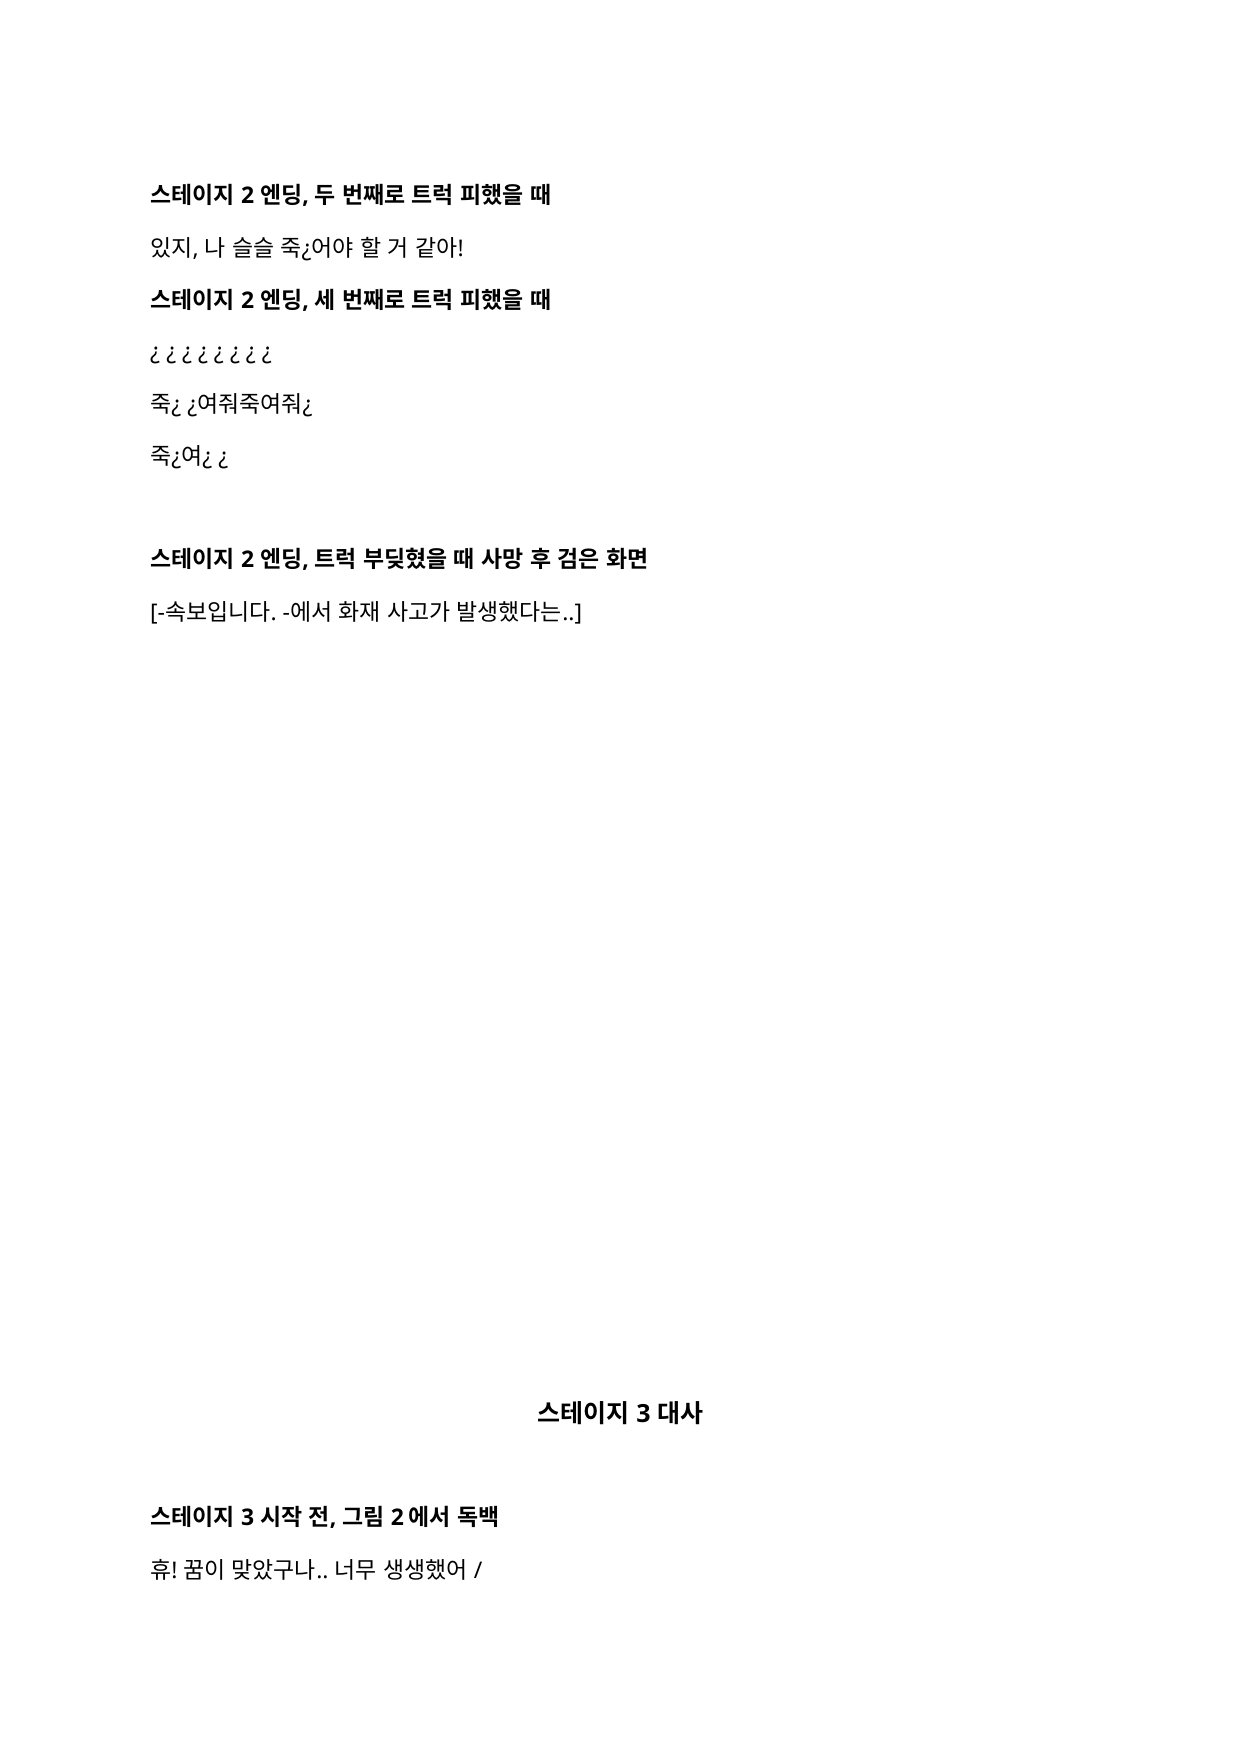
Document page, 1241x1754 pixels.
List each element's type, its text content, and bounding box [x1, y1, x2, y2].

text 죽¿ ¿여줘죽여줘¿ [150, 385, 1090, 419]
text 스테이지 2 엔딩, 세 번째로 트럭 피했을 때 [150, 282, 1090, 316]
text 스테이지 3 시작 전, 그림 2에서 독백 [150, 1499, 1090, 1532]
text 스테이지 3 대사 [150, 1393, 1090, 1429]
text 스테이지 2 엔딩, 트럭 부딪혔을 때 사망 후 검은 화면 [150, 541, 1090, 574]
text 있지, 나 슬슬 죽¿어야 할 거 같아! [150, 230, 1090, 263]
text 휴! 꿈이 맞았구나.. 너무 생생했어 / [150, 1552, 1090, 1585]
text 죽¿여¿ ¿ [150, 438, 1090, 471]
text 스테이지 2 엔딩, 두 번째로 트럭 피했을 때 [150, 177, 1090, 211]
text ¿ ¿ ¿ ¿ ¿ ¿ ¿ ¿ [150, 335, 1090, 366]
text [-속보입니다. -에서 화재 사고가 발생했다는..] [150, 594, 1090, 627]
